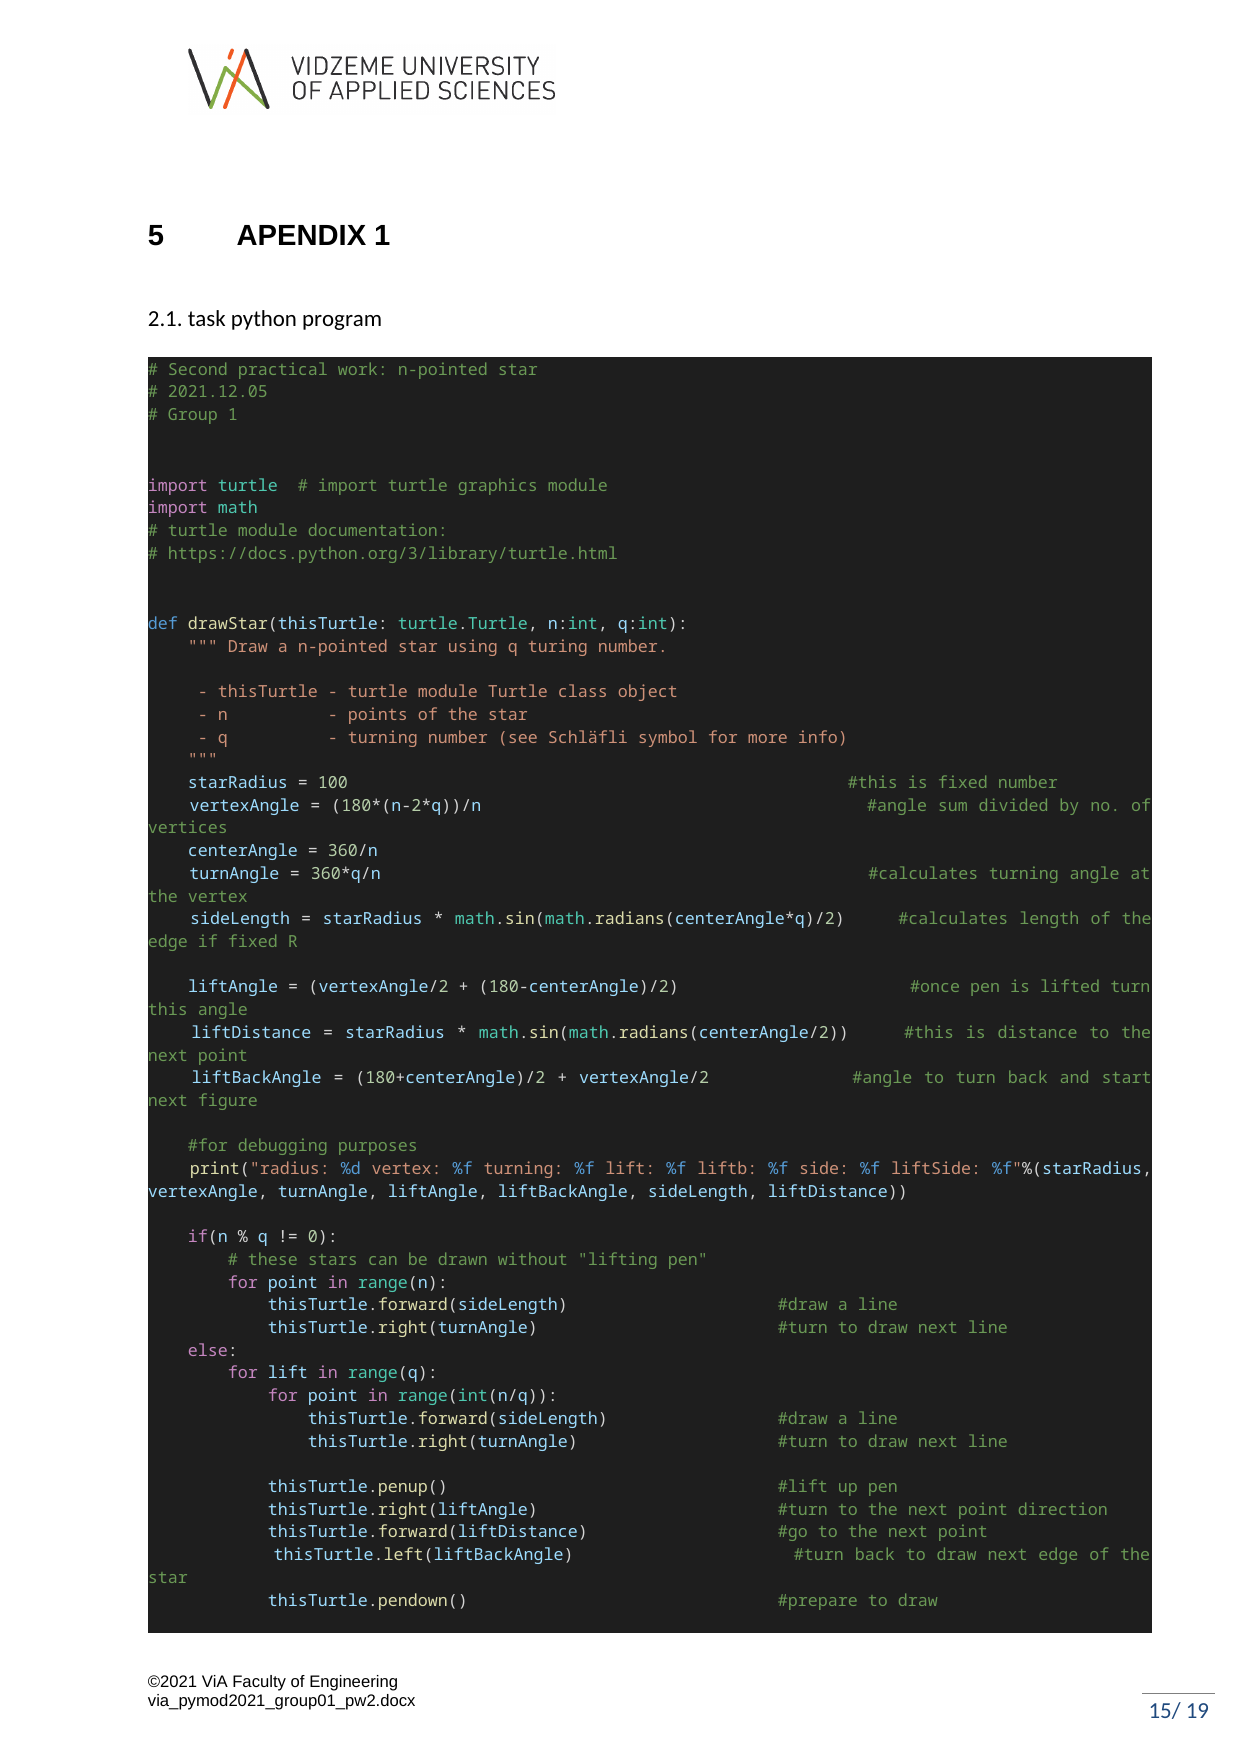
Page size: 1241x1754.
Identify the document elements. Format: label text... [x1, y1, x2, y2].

subtitle APENDIX 1 [148, 218, 1152, 251]
text turnAngle = 360*q/n #calculates turning angle at the vertex [148, 861, 1152, 907]
text thisTurtle.pendown() #prepare to draw [148, 1588, 1152, 1611]
text 2.1. task python program [148, 304, 1152, 332]
text sideLength = starRadius * math.sin(math.radians(centerAngle*q)/2) #calculates length of the edge if fixed R [148, 907, 1152, 952]
text liftDistance = starRadius * math.sin(math.radians(centerAngle/2)) #this is distance to the next point [148, 1020, 1152, 1066]
text # 2021.12.05 [148, 380, 1152, 403]
text import turtle # import turtle graphics module [148, 473, 1152, 496]
text centerAngle = 360/n [148, 839, 1152, 861]
text # Group 1 [148, 403, 1152, 425]
text for point in range(n): [148, 1270, 1152, 1293]
text for point in range(int(n/q)): [148, 1384, 1152, 1406]
text #for debugging purposes [148, 1134, 1152, 1157]
text for lift in range(q): [148, 1361, 1152, 1384]
text # turtle module documentation: [148, 518, 1152, 541]
text - n - points of the star [148, 702, 1152, 725]
text else: [148, 1338, 1152, 1361]
text thisTurtle.right(turnAngle) #turn to draw next line [148, 1429, 1152, 1452]
text - q - turning number (see Schläfli symbol for more info) [148, 725, 1152, 748]
text starRadius = 100 #this is fixed number [148, 771, 1152, 793]
text thisTurtle.right(liftAngle) #turn to the next point direction [148, 1497, 1152, 1520]
text thisTurtle.forward(sideLength) #draw a line [148, 1406, 1152, 1429]
text # these stars can be drawn without "lifting pen" [148, 1247, 1152, 1270]
text vertexAngle = (180*(n-2*q))/n #angle sum divided by no. of vertices [148, 793, 1152, 839]
text thisTurtle.forward(liftDistance) #go to the next point [148, 1520, 1152, 1543]
text def drawStar(thisTurtle: turtle.Turtle, n:int, q:int): [148, 612, 1152, 634]
text # https://docs.python.org/3/library/turtle.html [148, 541, 1152, 564]
text thisTurtle.right(turnAngle) #turn to draw next line [148, 1316, 1152, 1338]
text thisTurtle.penup() #lift up pen [148, 1474, 1152, 1497]
text thisTurtle.left(liftBackAngle) #turn back to draw next edge of the star [148, 1543, 1152, 1588]
picture [188, 44, 556, 115]
text # Second practical work: n-pointed star [148, 357, 1152, 380]
text import math [148, 496, 1152, 518]
text thisTurtle.forward(sideLength) #draw a line [148, 1293, 1152, 1316]
text """ Draw a n-pointed star using q turing number. [148, 634, 1152, 657]
text if(n % q != 0): [148, 1225, 1152, 1247]
text liftAngle = (vertexAngle/2 + (180-centerAngle)/2) #once pen is lifted turn this angle [148, 975, 1152, 1020]
text print("radius: %d vertex: %f turning: %f lift: %f liftb: %f side: %f liftSide: %f"%(starRadius, vertexAngle, turnAngle, liftAngle, liftBackAngle, sideLength, liftDistance)) [148, 1157, 1152, 1202]
text liftBackAngle = (180+centerAngle)/2 + vertexAngle/2 #angle to turn back and start next figure [148, 1066, 1152, 1111]
text - thisTurtle - turtle module Turtle class object [148, 680, 1152, 702]
text """ [148, 748, 1152, 771]
